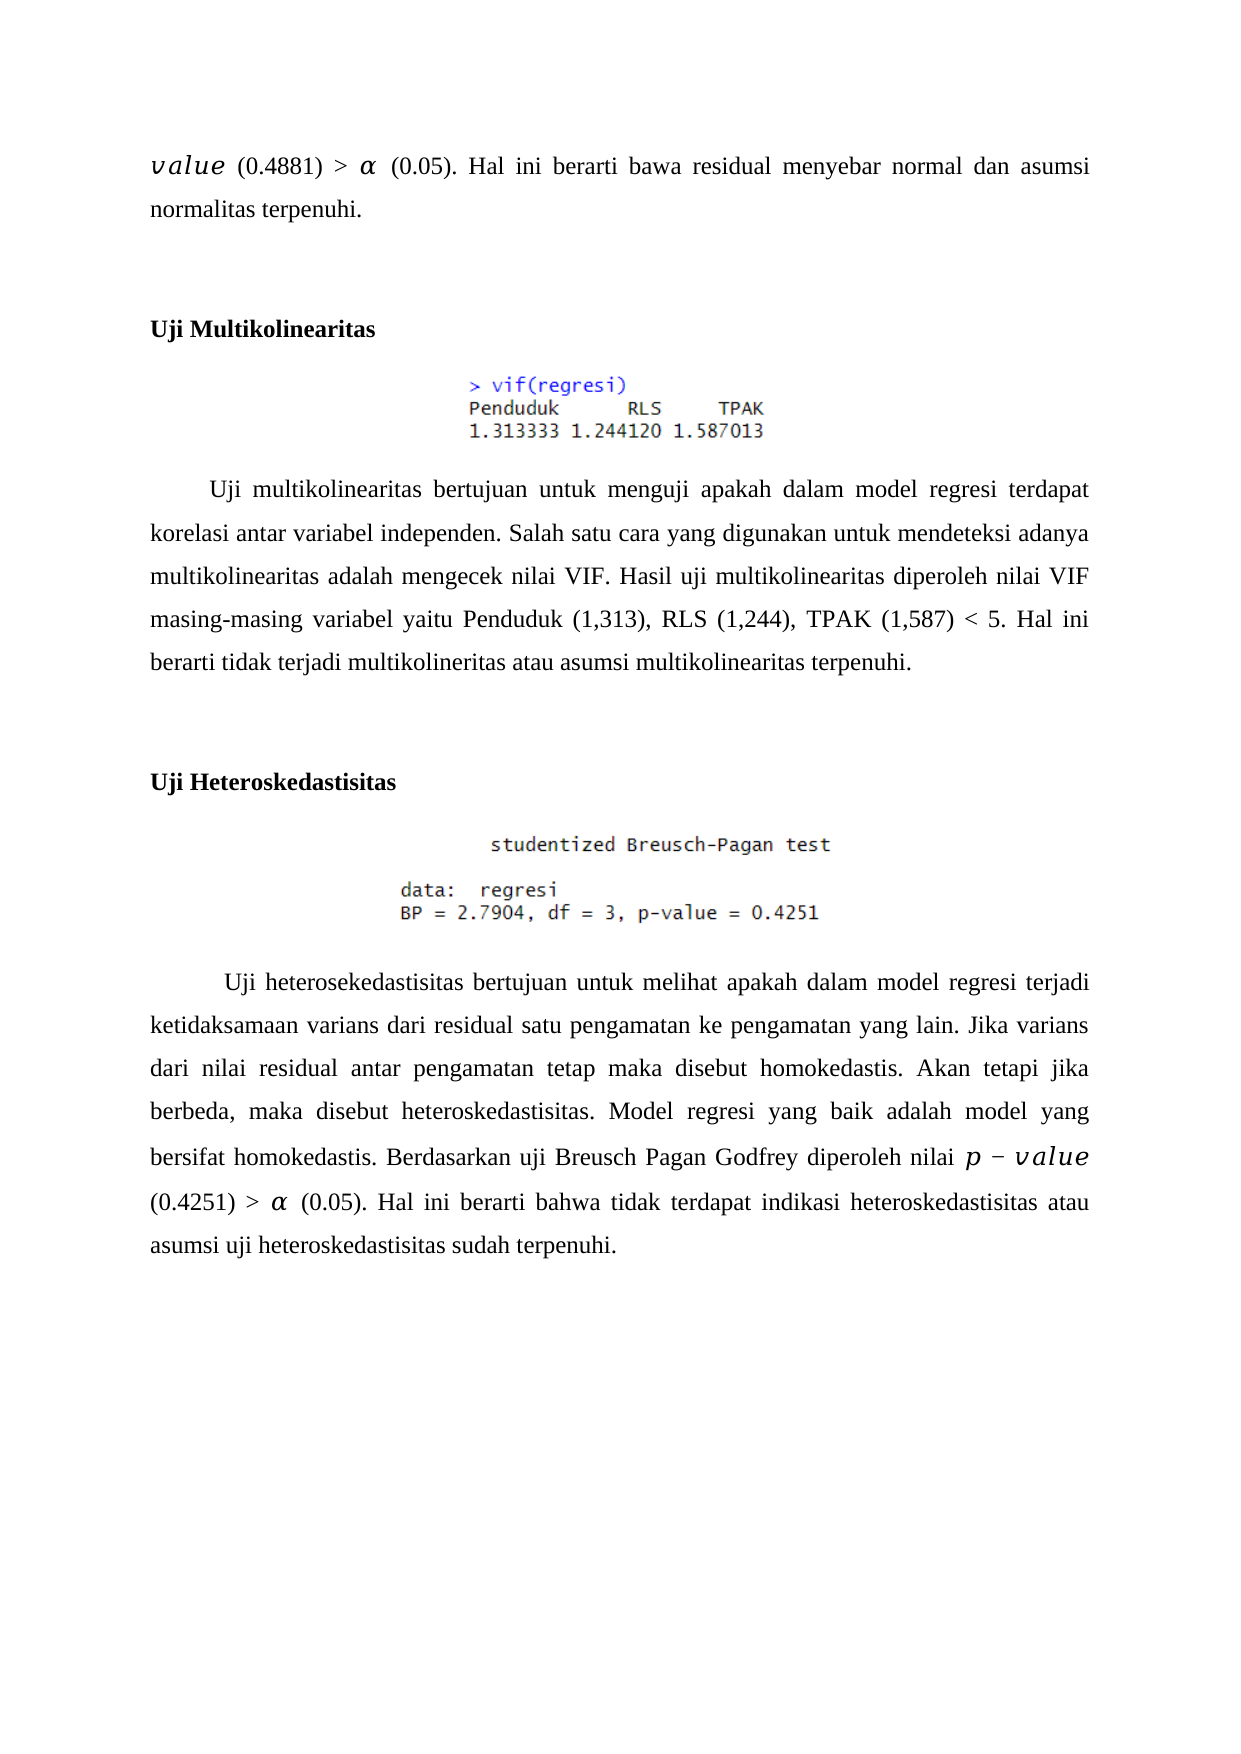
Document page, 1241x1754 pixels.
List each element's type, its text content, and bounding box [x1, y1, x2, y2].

text Uji Multikolinearitas [150, 314, 1090, 343]
text Uji heterosekedastisitas bertujuan untuk melihat apakah dalam model regresi terjadi ketidaksamaan varians dari residual satu pengamatan ke pengamatan yang lain. Jika varians dari nilai residual antar pengamatan tetap maka disebut homokedastis. Akan tetapi jika berbeda, maka disebut heteroskedastisitas. Model regresi yang baik adalah model yang bersifat homokedastis. Berdasarkan uji Breusch Pagan Godfrey diperoleh nilai 𝑝 − 𝑣𝑎𝑙𝑢𝑒 (0.4251) > 𝛼 (0.05). Hal ini berarti bahwa tidak terdapat indikasi heteroskedastisitas atau asumsi uji heteroskedastisitas sudah terpenuhi. [150, 967, 1090, 1259]
text Uji multikolinearitas bertujuan untuk menguji apakah dalam model regresi terdapat korelasi antar variabel independen. Salah satu cara yang digunakan untuk mendeteksi adanya multikolinearitas adalah mengecek nilai VIF. Hasil uji multikolinearitas diperoleh nilai VIF masing-masing variabel yaitu Penduduk (1,313), RLS (1,244), TPAK (1,587) < 5. Hal ini berarti tidak terjadi multikolineritas atau asumsi multikolinearitas terpenuhi. [150, 474, 1090, 676]
picture [462, 373, 778, 444]
picture [397, 826, 843, 937]
text Uji Heteroskedastisitas [150, 767, 1090, 795]
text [150, 150, 1090, 223]
